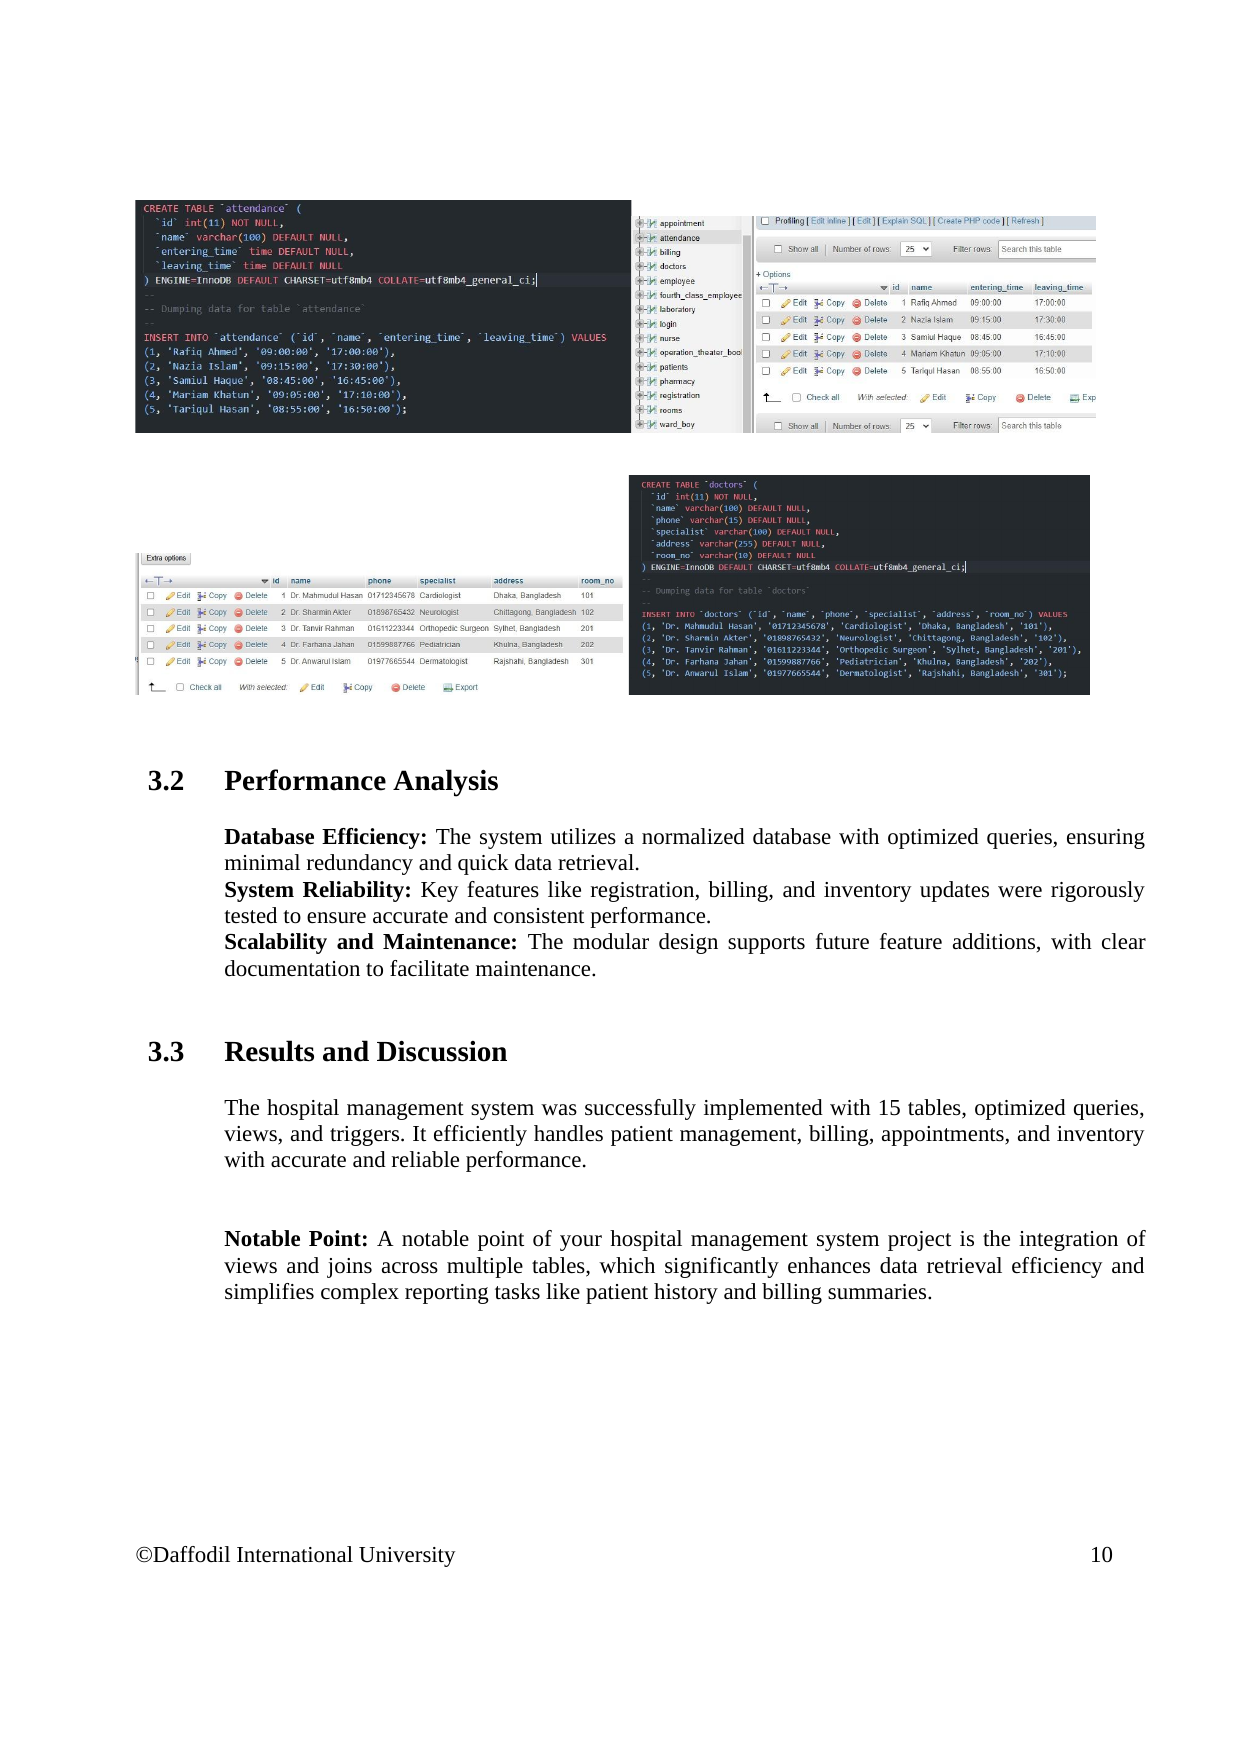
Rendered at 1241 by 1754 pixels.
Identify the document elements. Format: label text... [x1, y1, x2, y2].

text The hospital management system was successfully implemented with 15 tables, optimized queries, views, and triggers. It efficiently handles patient management, billing, appointments, and inventory with accurate and reliable performance. [224, 1093, 1146, 1173]
subtitle Results and Discussion [148, 1034, 1146, 1067]
text Notable Point: A notable point of your hospital management system project is the integration of views and joins across multiple tables, which significantly enhances data retrieval efficiency and simplifies complex reporting tasks like patient history and billing summaries. [224, 1225, 1146, 1304]
picture [135, 475, 1090, 695]
subtitle Performance Analysis [148, 763, 1146, 797]
text Database Efficiency: The system utilizes a normalized database with optimized queries, ensuring minimal redundancy and quick data retrieval. [224, 823, 1146, 876]
text Scalability and Maintenance: The modular design supports future feature additions, with clear documentation to facilitate maintenance. [224, 928, 1146, 981]
text ©Daffodil International University 10 [135, 1542, 1146, 1567]
picture [135, 200, 1096, 433]
text System Reliability: Key features like registration, billing, and inventory updates were rigorously tested to ensure accurate and consistent performance. [224, 876, 1146, 928]
